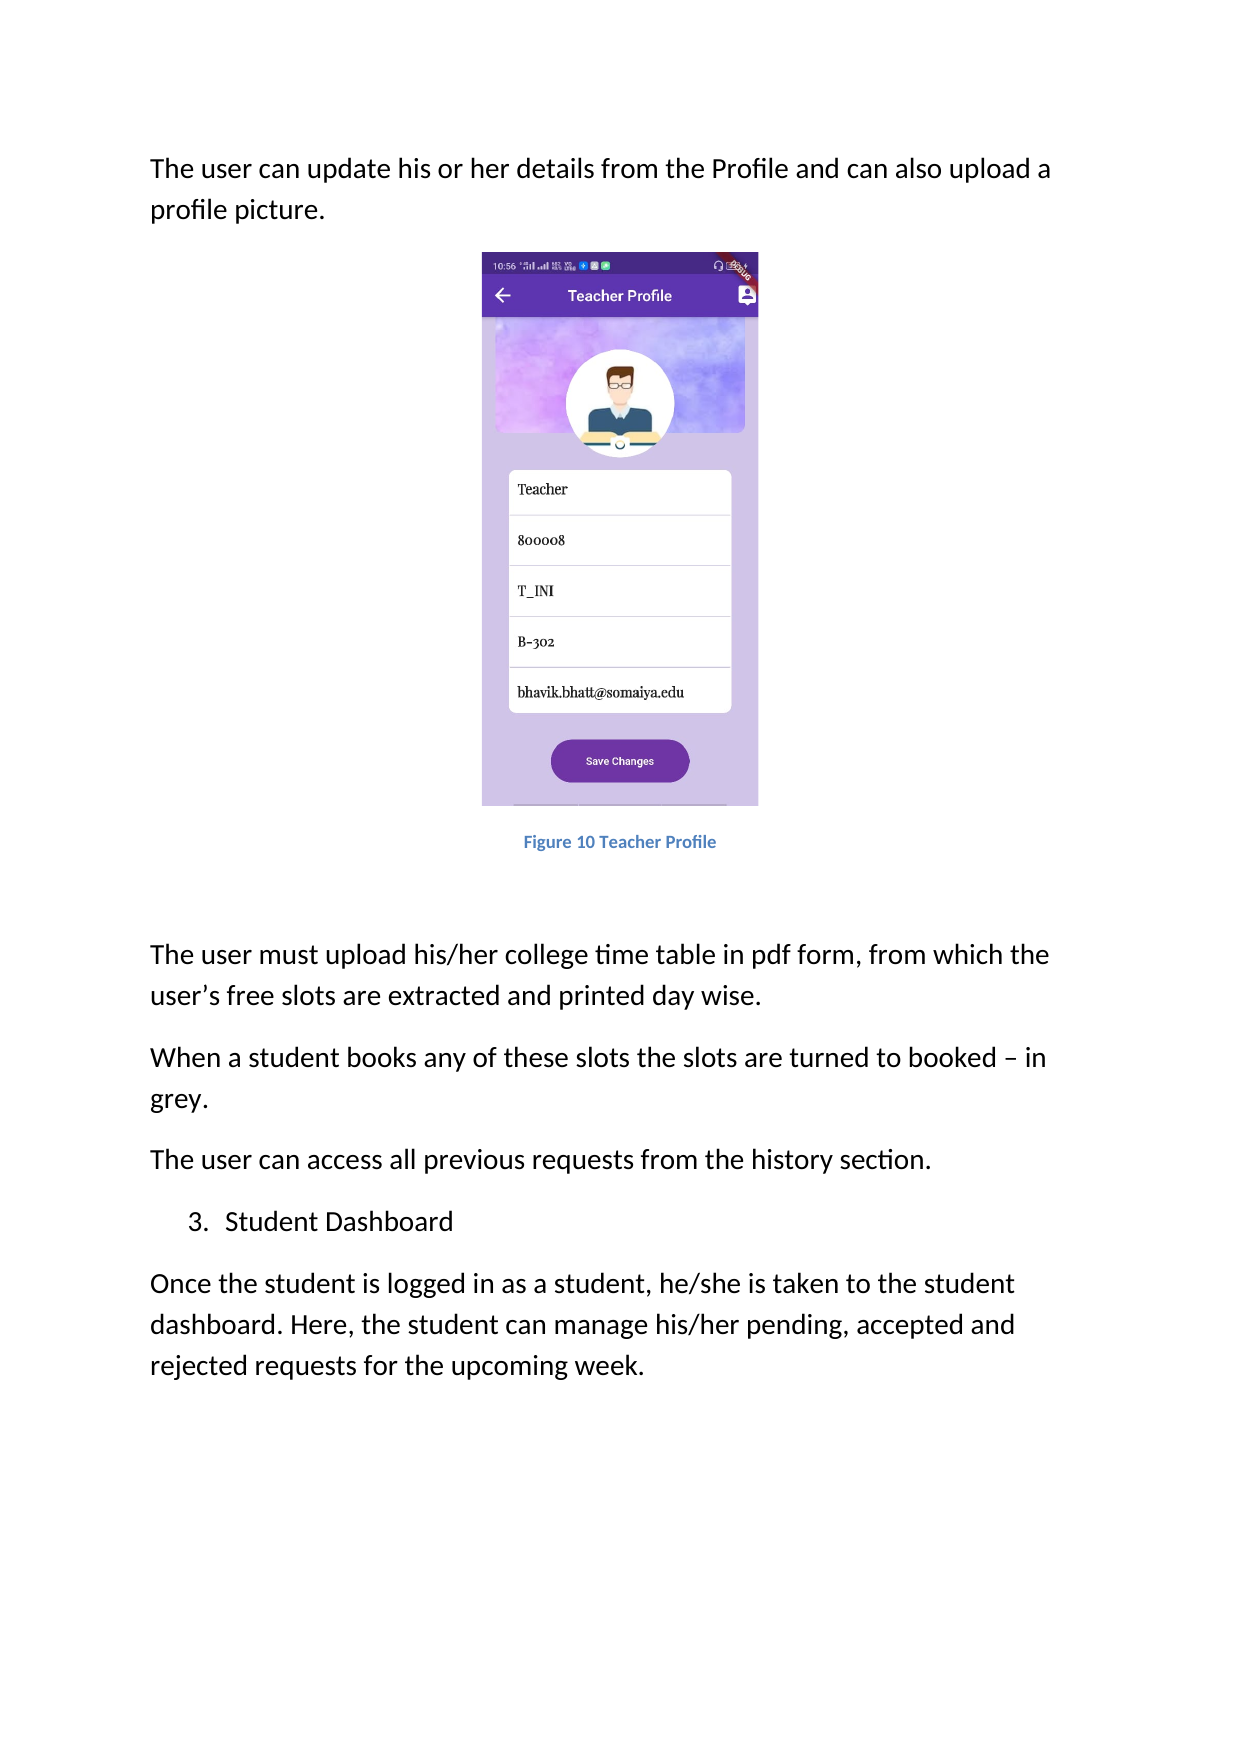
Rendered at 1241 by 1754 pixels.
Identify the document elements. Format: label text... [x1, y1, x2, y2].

text The user must upload his/her college time table in pdf form, from which the user’s free slots are extracted and printed day wise. [150, 936, 1090, 1013]
text When a student books any of these slots the slots are turned to booked – in grey. [150, 1039, 1090, 1115]
picture [481, 252, 759, 806]
list Student Dashboard [187, 1203, 1090, 1239]
text The user can update his or her details from the Profile and can also upload a profile picture. [150, 150, 1090, 227]
text The user can access all previous requests from the history section. [150, 1141, 1090, 1177]
text Once the student is logged in as a student, he/she is taken to the student dashboard. Here, the student can manage his/her pending, accepted and rejected requests for the upcoming week. [150, 1265, 1090, 1382]
